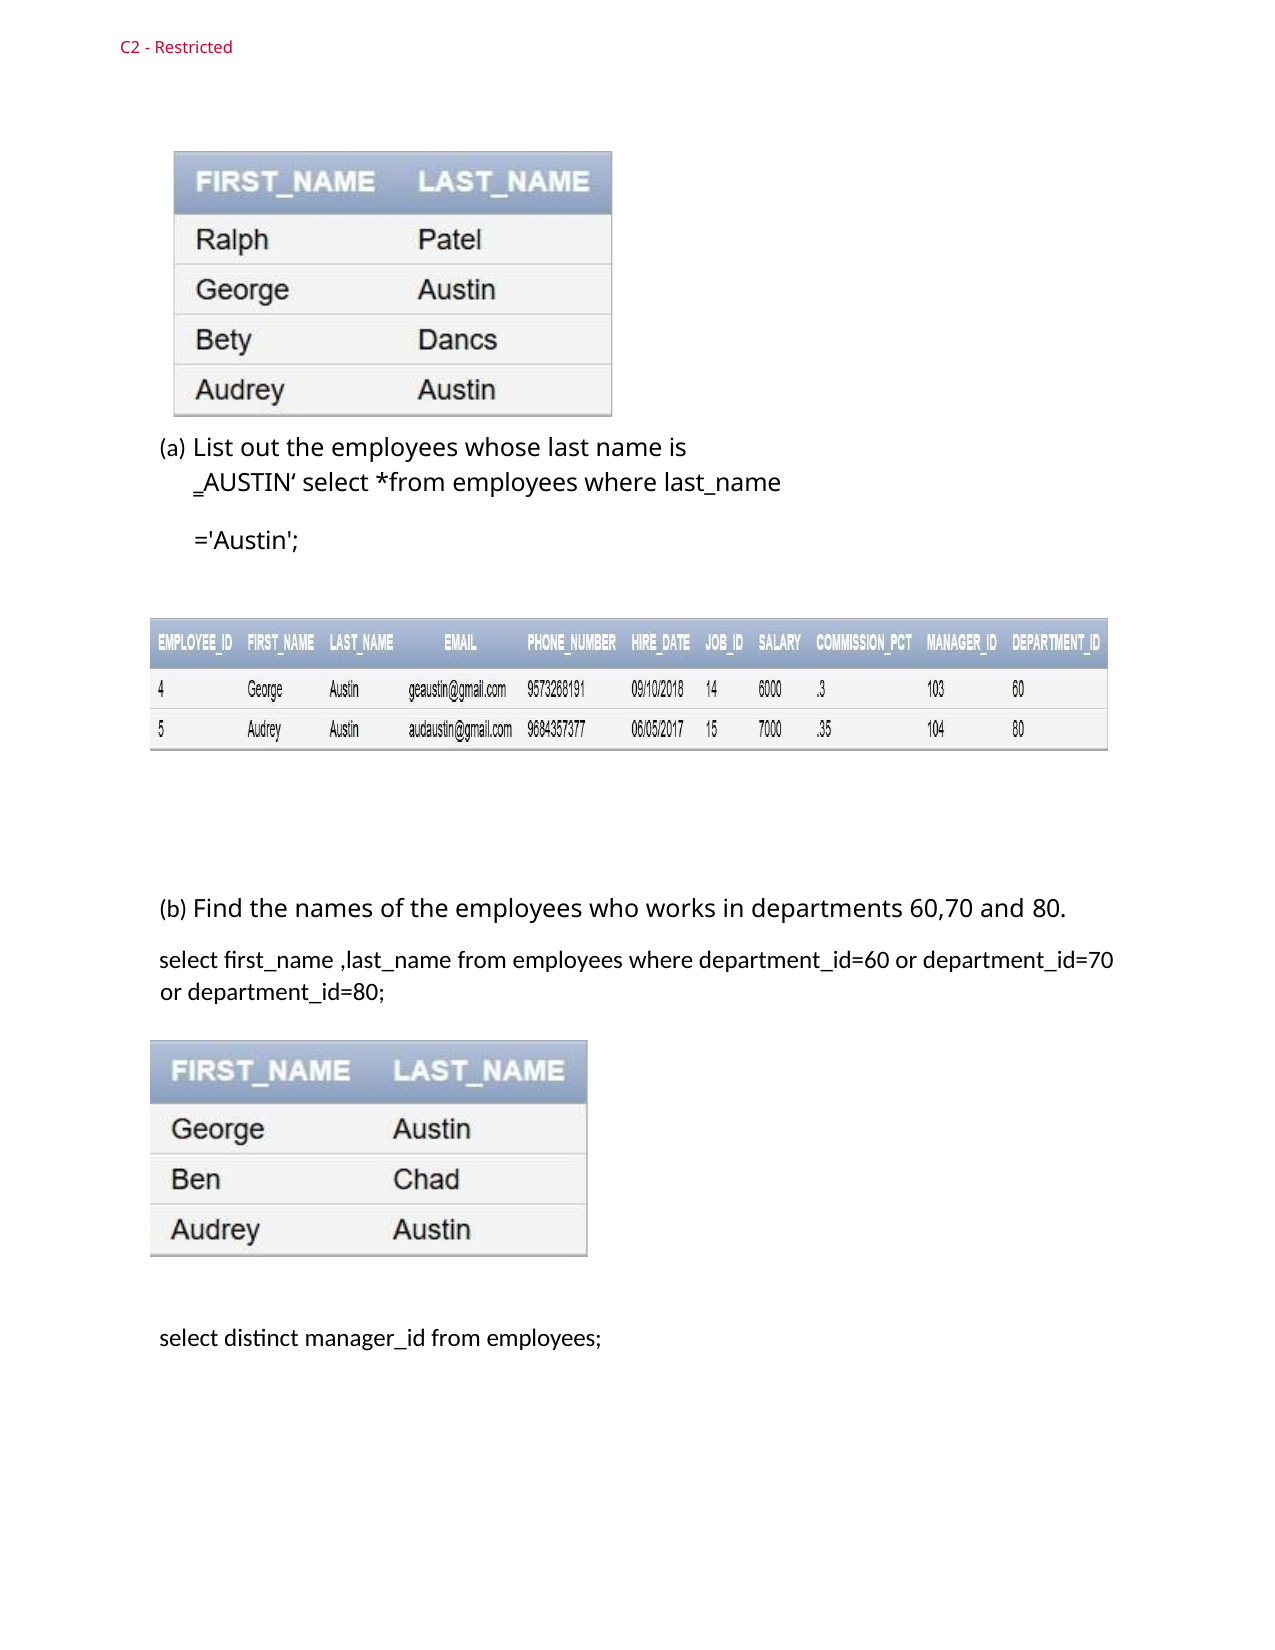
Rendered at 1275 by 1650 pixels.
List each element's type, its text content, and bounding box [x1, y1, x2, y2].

text ='Austin'; [194, 522, 1181, 557]
picture [150, 618, 1108, 751]
picture [150, 1040, 588, 1257]
text ‗AUSTIN‘ select *from employees where last_name [193, 464, 1181, 498]
text select first_name ,last_name from employees where department_id=60 or department_id=70 or department_id=80; [159, 944, 1131, 1006]
picture [173, 151, 613, 417]
list List out the employees whose last name is [159, 429, 1181, 463]
list Find the names of the employees who works in departments 60,70 and 80. [159, 891, 1181, 924]
